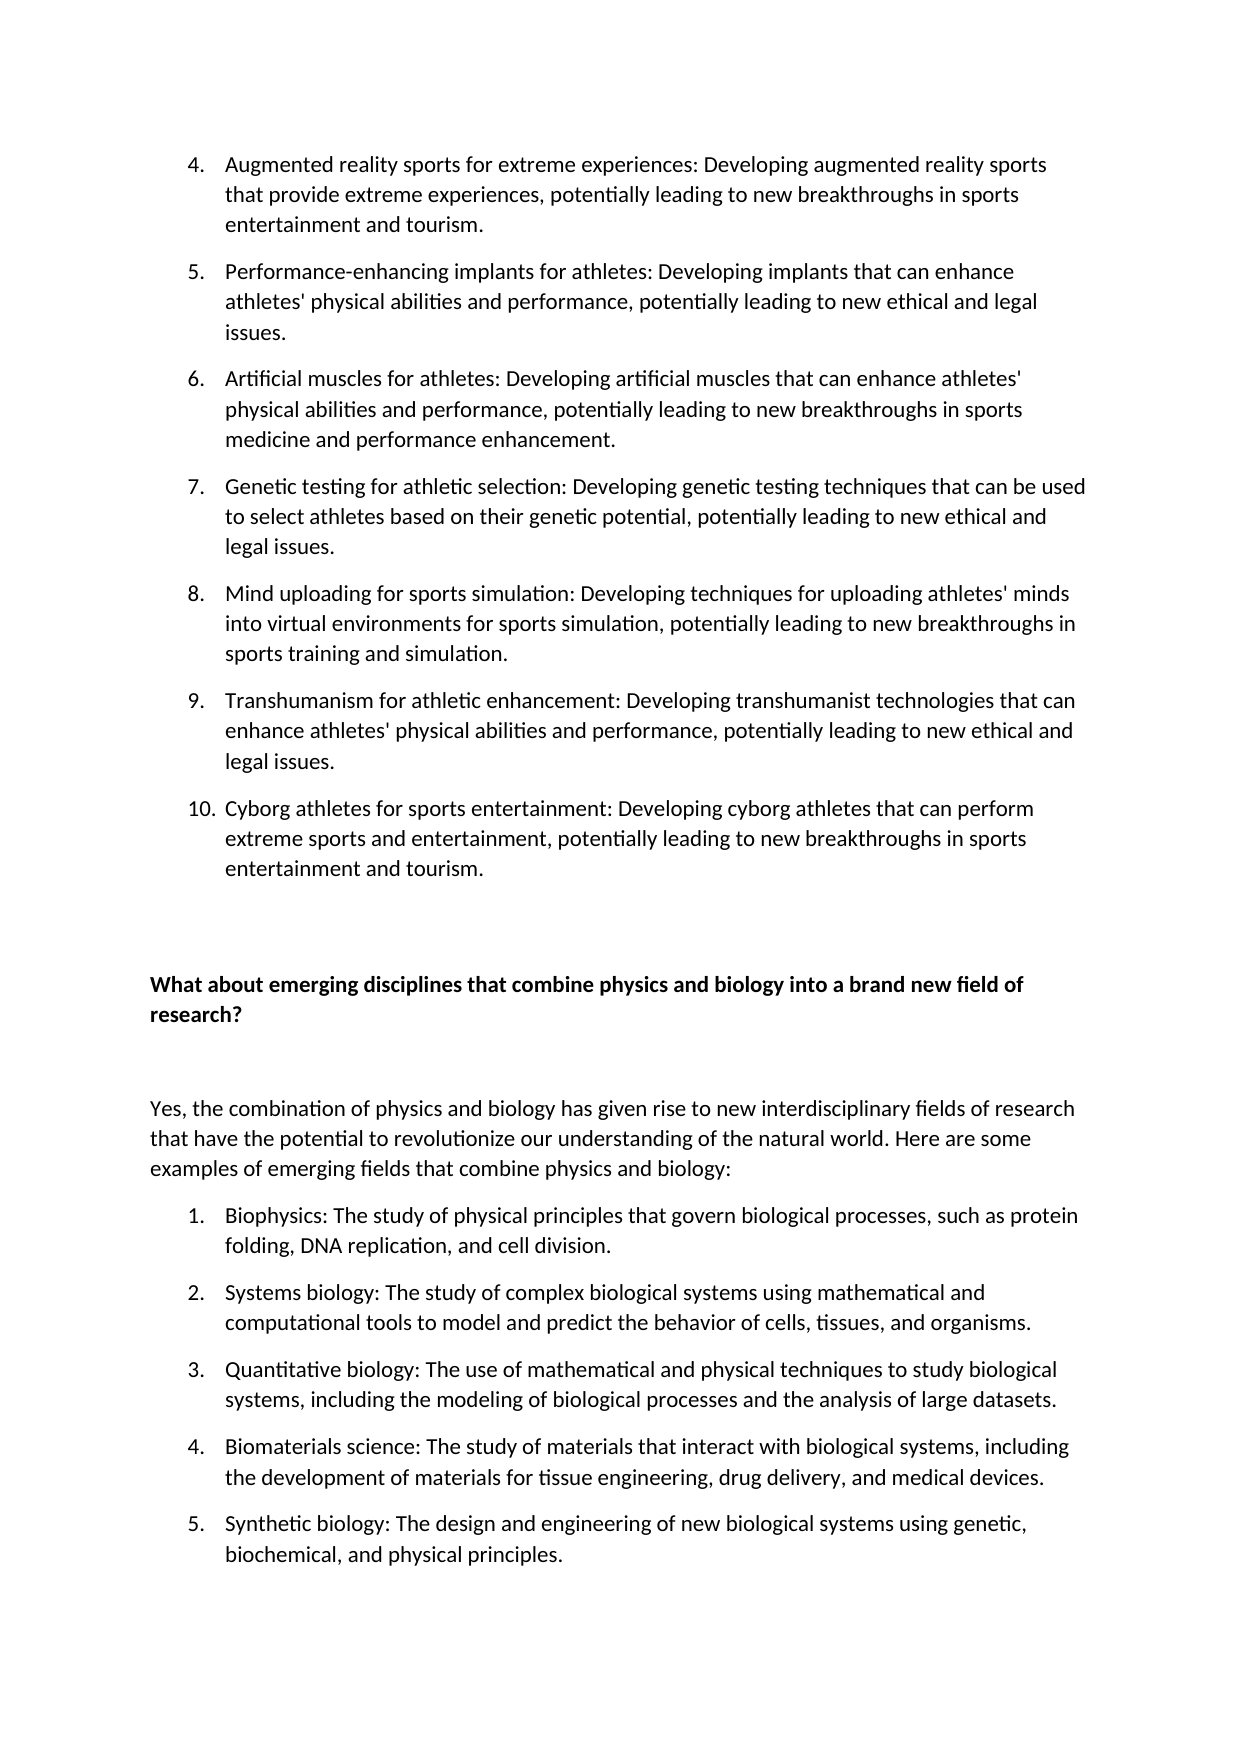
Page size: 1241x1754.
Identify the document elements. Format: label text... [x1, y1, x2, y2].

list Augmented reality sports for extreme experiences: Developing augmented reality sports that provide extreme experiences, potentially leading to new breakthroughs in sports entertainment and tourism. [187, 150, 1090, 238]
list Biomaterials science: The study of materials that interact with biological systems, including the development of materials for tissue engineering, drug delivery, and medical devices. [187, 1432, 1090, 1491]
list Transhumanism for athletic enhancement: Developing transhumanist technologies that can enhance athletes' physical abilities and performance, potentially leading to new ethical and legal issues. [187, 686, 1090, 775]
list Synthetic biology: The design and engineering of new biological systems using genetic, biochemical, and physical principles. [187, 1509, 1090, 1568]
list Cyborg athletes for sports entertainment: Developing cyborg athletes that can perform extreme sports and entertainment, potentially leading to new breakthroughs in sports entertainment and tourism. [187, 794, 1090, 882]
list Performance-enhancing implants for athletes: Developing implants that can enhance athletes' physical abilities and performance, potentially leading to new ethical and legal issues. [187, 257, 1090, 346]
list Genetic testing for athletic selection: Developing genetic testing techniques that can be used to select athletes based on their genetic potential, potentially leading to new ethical and legal issues. [187, 472, 1090, 560]
list Quantitative biology: The use of mathematical and physical techniques to study biological systems, including the modeling of biological processes and the analysis of large datasets. [187, 1355, 1090, 1414]
list Artificial muscles for athletes: Developing artificial muscles that can enhance athletes' physical abilities and performance, potentially leading to new breakthroughs in sports medicine and performance enhancement. [187, 364, 1090, 453]
list Mind uploading for sports simulation: Developing techniques for uploading athletes' minds into virtual environments for sports simulation, potentially leading to new breakthroughs in sports training and simulation. [187, 579, 1090, 668]
text What about emerging disciplines that combine physics and biology into a brand new field of research? [150, 970, 1090, 1028]
list Biophysics: The study of physical principles that govern biological processes, such as protein folding, DNA replication, and cell division. [187, 1201, 1090, 1259]
text Yes, the combination of physics and biology has given rise to new interdisciplinary fields of research that have the potential to revolutionize our understanding of the natural world. Here are some examples of emerging fields that combine physics and biology: [150, 1094, 1090, 1182]
list Systems biology: The study of complex biological systems using mathematical and computational tools to model and predict the behavior of cells, tissues, and organisms. [187, 1278, 1090, 1337]
